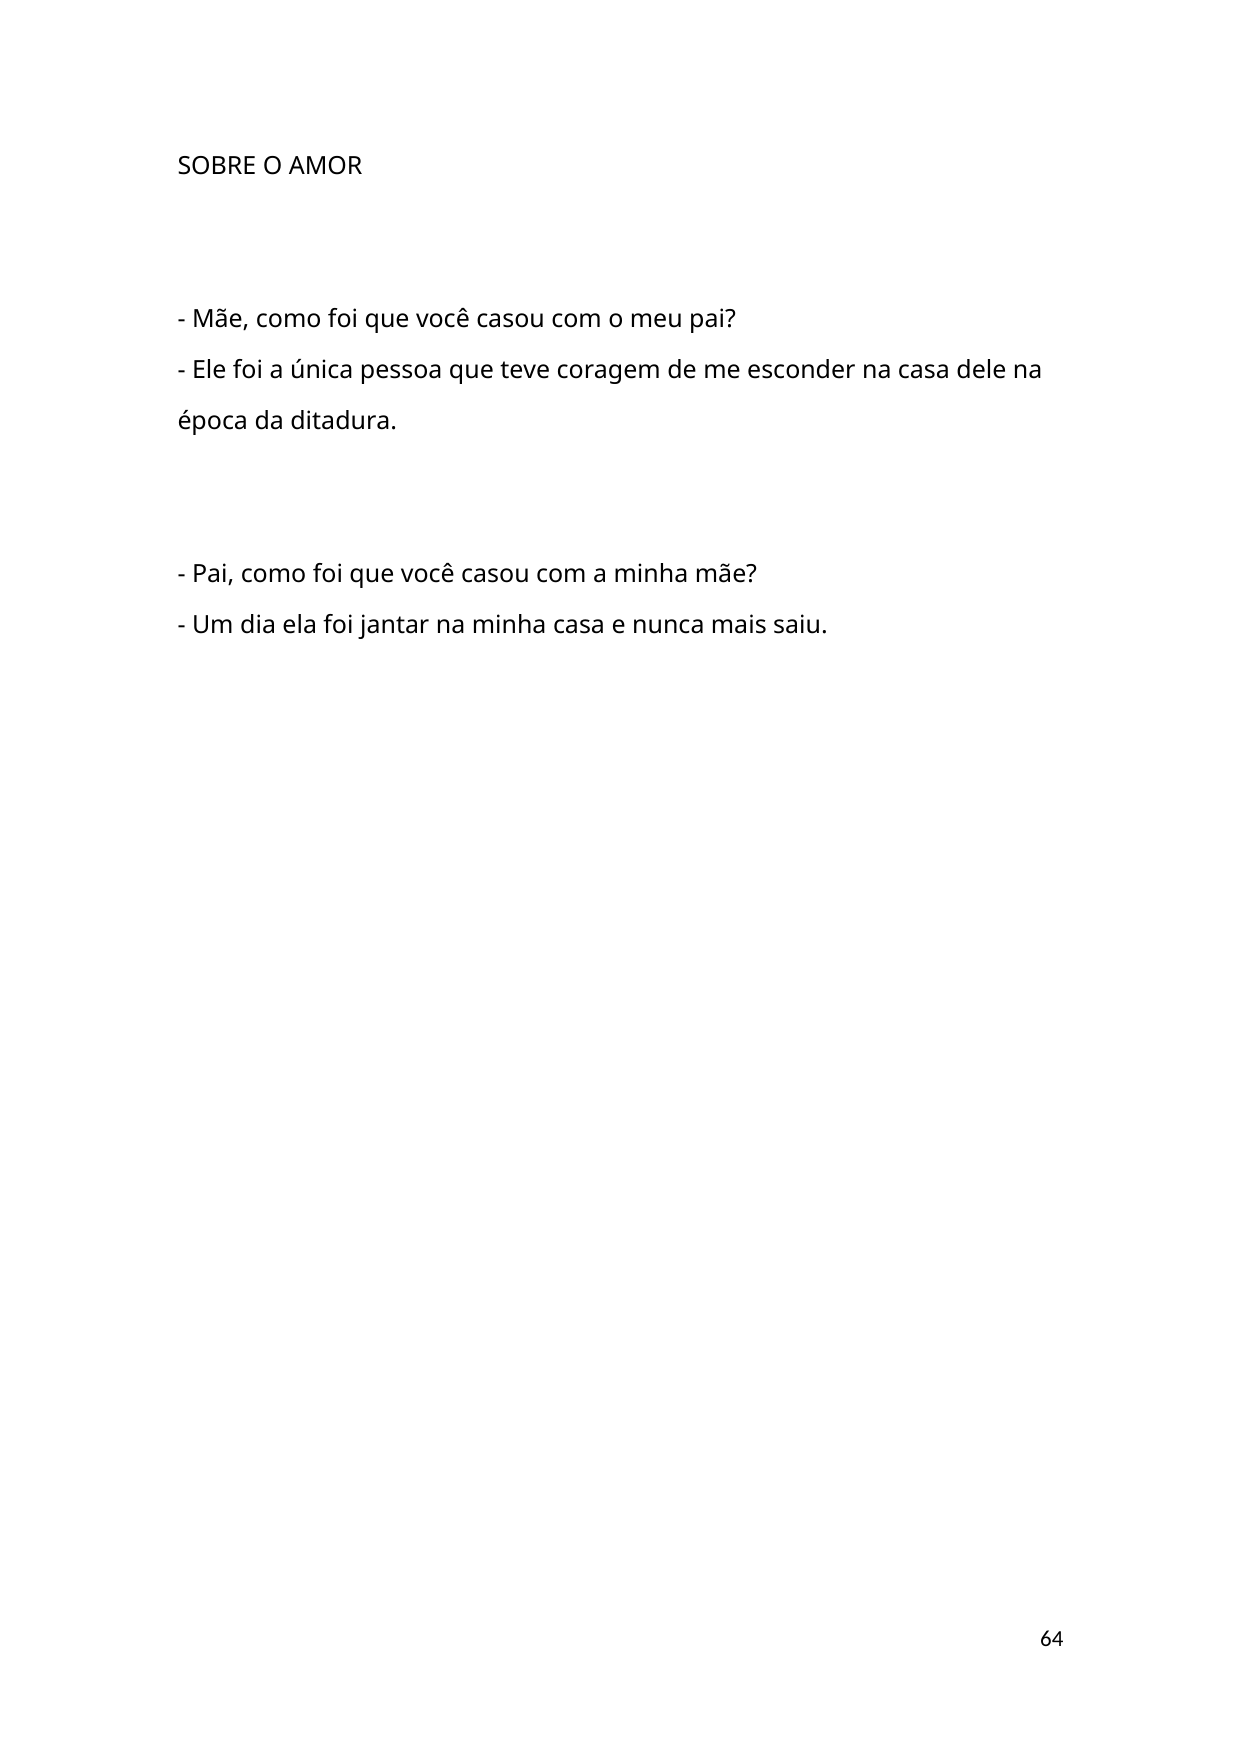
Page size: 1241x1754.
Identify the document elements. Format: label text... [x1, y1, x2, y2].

text - Pai, como foi que você casou com a minha mãe? [177, 556, 1063, 590]
text - Ele foi a única pessoa que teve coragem de me esconder na casa dele na época da ditadura. [177, 352, 1063, 437]
text - Mãe, como foi que você casou com o meu pai? [177, 301, 1063, 335]
text SOBRE O AMOR [177, 148, 1063, 182]
text - Um dia ela foi jantar na minha casa e nunca mais saiu. [177, 607, 1063, 641]
